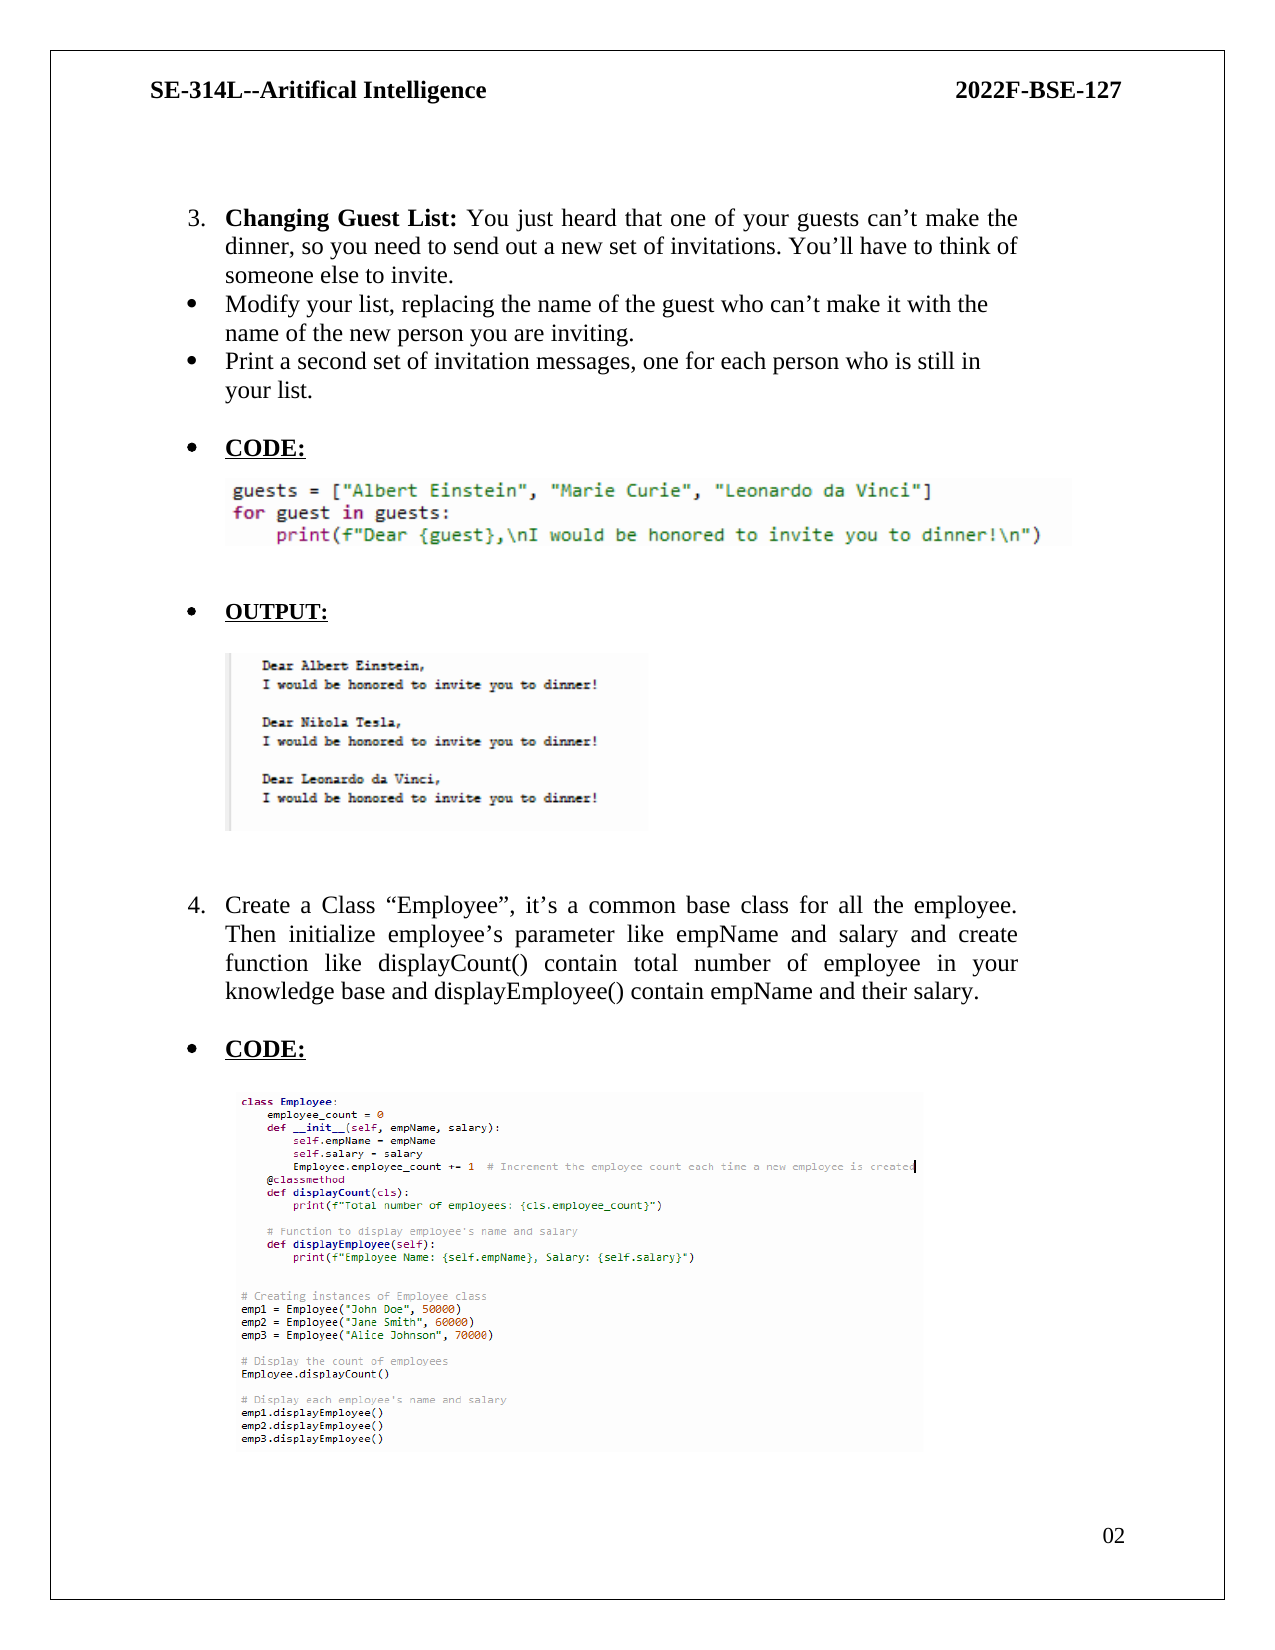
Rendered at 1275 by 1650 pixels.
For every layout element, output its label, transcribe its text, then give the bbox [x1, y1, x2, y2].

list CODE: [187, 1034, 1019, 1063]
picture [225, 653, 649, 831]
list Print a second set of invitation messages, one for each person who is still in your list. [187, 346, 1019, 404]
list OUTPUT: [187, 598, 1125, 624]
list Create a Class “Employee”, it’s a common base class for all the employee. Then initialize employee’s parameter like empName and salary and create function like displayCount() contain total number of employee in your knowledge base and displayEmployee() contain empName and their salary. [187, 890, 1019, 1005]
list Modify your list, replacing the name of the guest who can’t make it with the name of the new person you are inviting. [187, 289, 1019, 346]
list Changing Guest List: You just heard that one of your guests can’t make the dinner, so you need to send out a new set of invitations. You’ll have to think of someone else to invite. [187, 203, 1019, 289]
picture [225, 478, 1072, 546]
list CODE: [187, 433, 1019, 461]
picture [236, 1092, 924, 1452]
